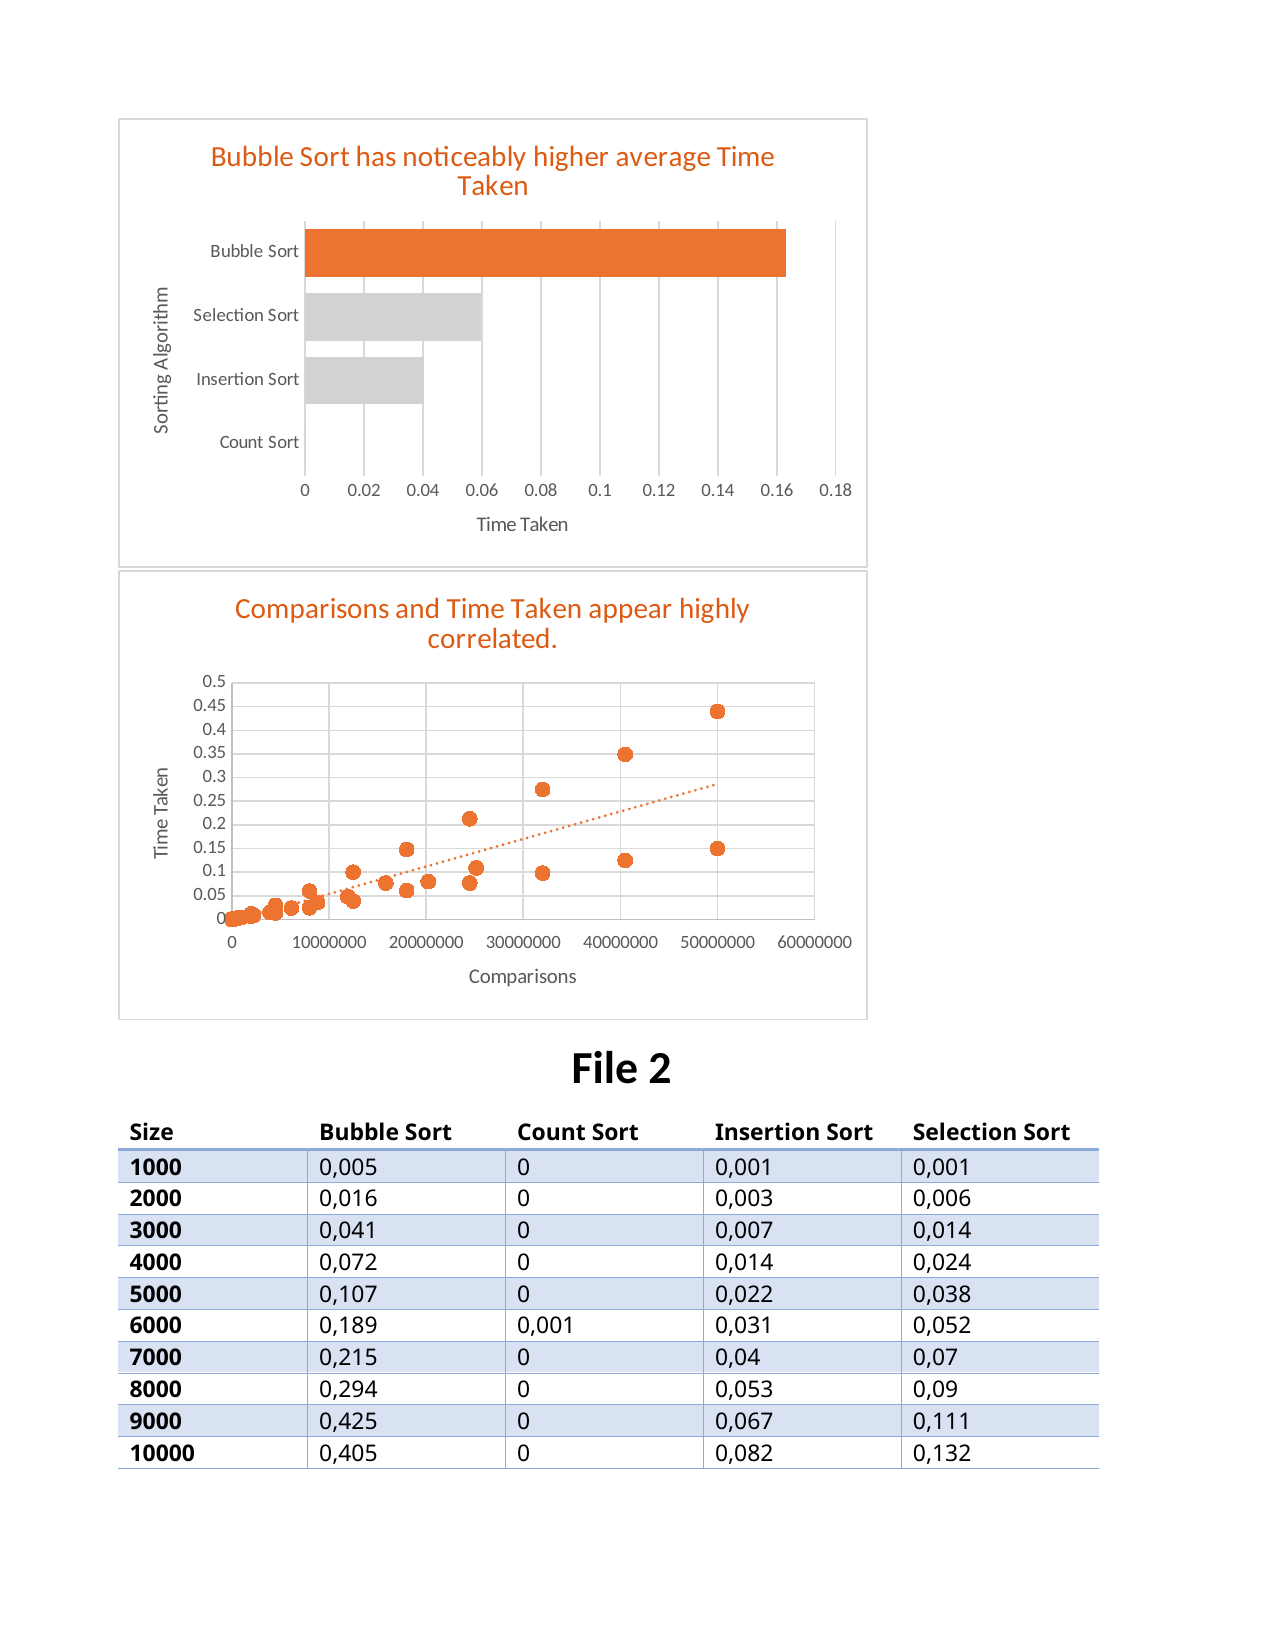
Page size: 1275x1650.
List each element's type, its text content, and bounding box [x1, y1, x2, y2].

table_cell 0 [506, 1405, 703, 1436]
table_header Size [118, 1116, 308, 1147]
table_cell 0 [506, 1246, 703, 1277]
table_cell 0 [506, 1151, 703, 1182]
table_cell 0,405 [308, 1437, 505, 1468]
table_cell 0 [506, 1215, 703, 1245]
table_cell 3000 [118, 1215, 307, 1245]
table_cell 4000 [118, 1246, 307, 1277]
table_cell 0,014 [902, 1215, 1099, 1245]
table_cell 0,067 [704, 1405, 901, 1436]
table_cell 0,007 [704, 1215, 901, 1245]
table_cell 0 [506, 1437, 703, 1468]
table_cell 0,215 [308, 1342, 505, 1372]
table_header Selection Sort [901, 1116, 1099, 1147]
table_cell 0,04 [704, 1342, 901, 1372]
table_cell 7000 [118, 1342, 307, 1372]
table_cell 0,014 [704, 1246, 901, 1277]
table_cell 0,041 [308, 1215, 505, 1245]
table_cell 1000 [118, 1151, 307, 1182]
table_cell 0,132 [902, 1437, 1099, 1468]
table_cell 0,003 [704, 1183, 901, 1213]
table_header Bubble Sort [308, 1116, 506, 1147]
table_cell 10000 [118, 1437, 307, 1468]
table_cell 0,001 [704, 1151, 901, 1182]
table_cell 0 [506, 1342, 703, 1372]
table_cell 0,016 [308, 1183, 505, 1213]
table_cell 0,038 [902, 1278, 1099, 1309]
table_cell 0,053 [704, 1374, 901, 1404]
text File 2 [118, 1039, 1125, 1095]
table_cell 0,031 [704, 1310, 901, 1341]
table_cell 0,052 [902, 1310, 1099, 1341]
table_header Count Sort [506, 1116, 703, 1147]
table_cell 5000 [118, 1278, 307, 1309]
table_cell 6000 [118, 1310, 307, 1341]
table_header Insertion Sort [704, 1116, 901, 1147]
table_cell 0,006 [902, 1183, 1099, 1213]
table_cell 0,107 [308, 1278, 505, 1309]
table_cell 0,001 [506, 1310, 703, 1341]
table_cell 0,425 [308, 1405, 505, 1436]
table_cell 0 [506, 1278, 703, 1309]
table_cell 8000 [118, 1374, 307, 1404]
table_cell 0,001 [902, 1151, 1099, 1182]
table_cell 0,005 [308, 1151, 505, 1182]
table_cell 0,111 [902, 1405, 1099, 1436]
table_cell 0,024 [902, 1246, 1099, 1277]
table_cell 0 [506, 1183, 703, 1213]
table_cell 0,082 [704, 1437, 901, 1468]
table_cell 0,09 [902, 1374, 1099, 1404]
table_cell 0,022 [704, 1278, 901, 1309]
table_cell 0,072 [308, 1246, 505, 1277]
table_cell 2000 [118, 1183, 307, 1213]
table_cell 0,294 [308, 1374, 505, 1404]
table_cell 0,189 [308, 1310, 505, 1341]
table_cell 0,07 [902, 1342, 1099, 1372]
table_cell 0 [506, 1374, 703, 1404]
table_cell 9000 [118, 1405, 307, 1436]
